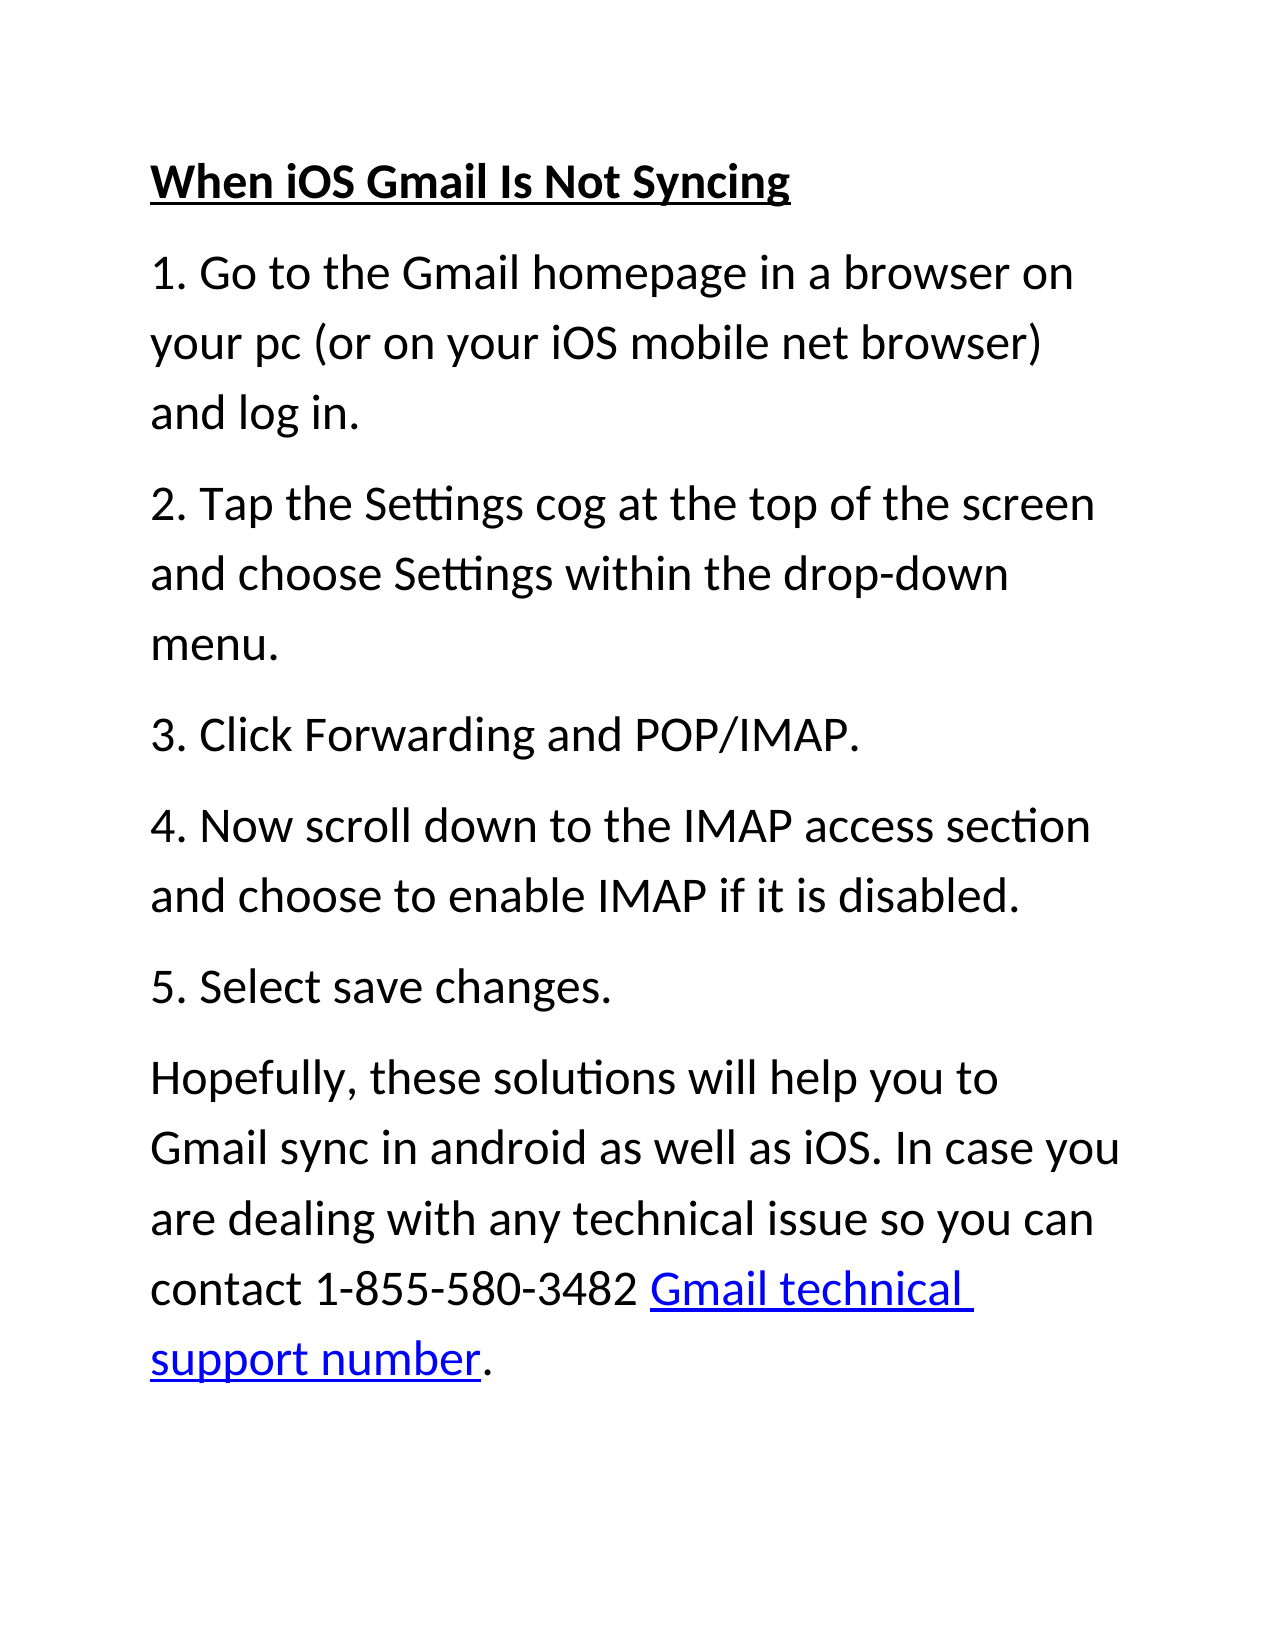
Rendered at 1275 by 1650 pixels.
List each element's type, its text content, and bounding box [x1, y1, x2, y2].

text 3. Click Forwarding and POP/IMAP. [150, 703, 1125, 764]
text 5. Select save changes. [150, 955, 1125, 1016]
text 2. Tap the Settings cog at the top of the screen and choose Settings within the drop-down menu. [150, 472, 1125, 673]
text 1. Go to the Gmail homepage in a browser on your pc (or on your iOS mobile net browser) and log in. [150, 241, 1125, 442]
text 4. Now scroll down to the IMAP access section and choose to enable IMAP if it is disabled. [150, 794, 1125, 925]
text When iOS Gmail Is Not Syncing [150, 150, 1125, 211]
text Hopefully, these solutions will help you to Gmail sync in android as well as iOS. In case you are dealing with any technical issue so you can contact 1-855-580-3482 Gmail technical support number. [150, 1046, 1125, 1388]
